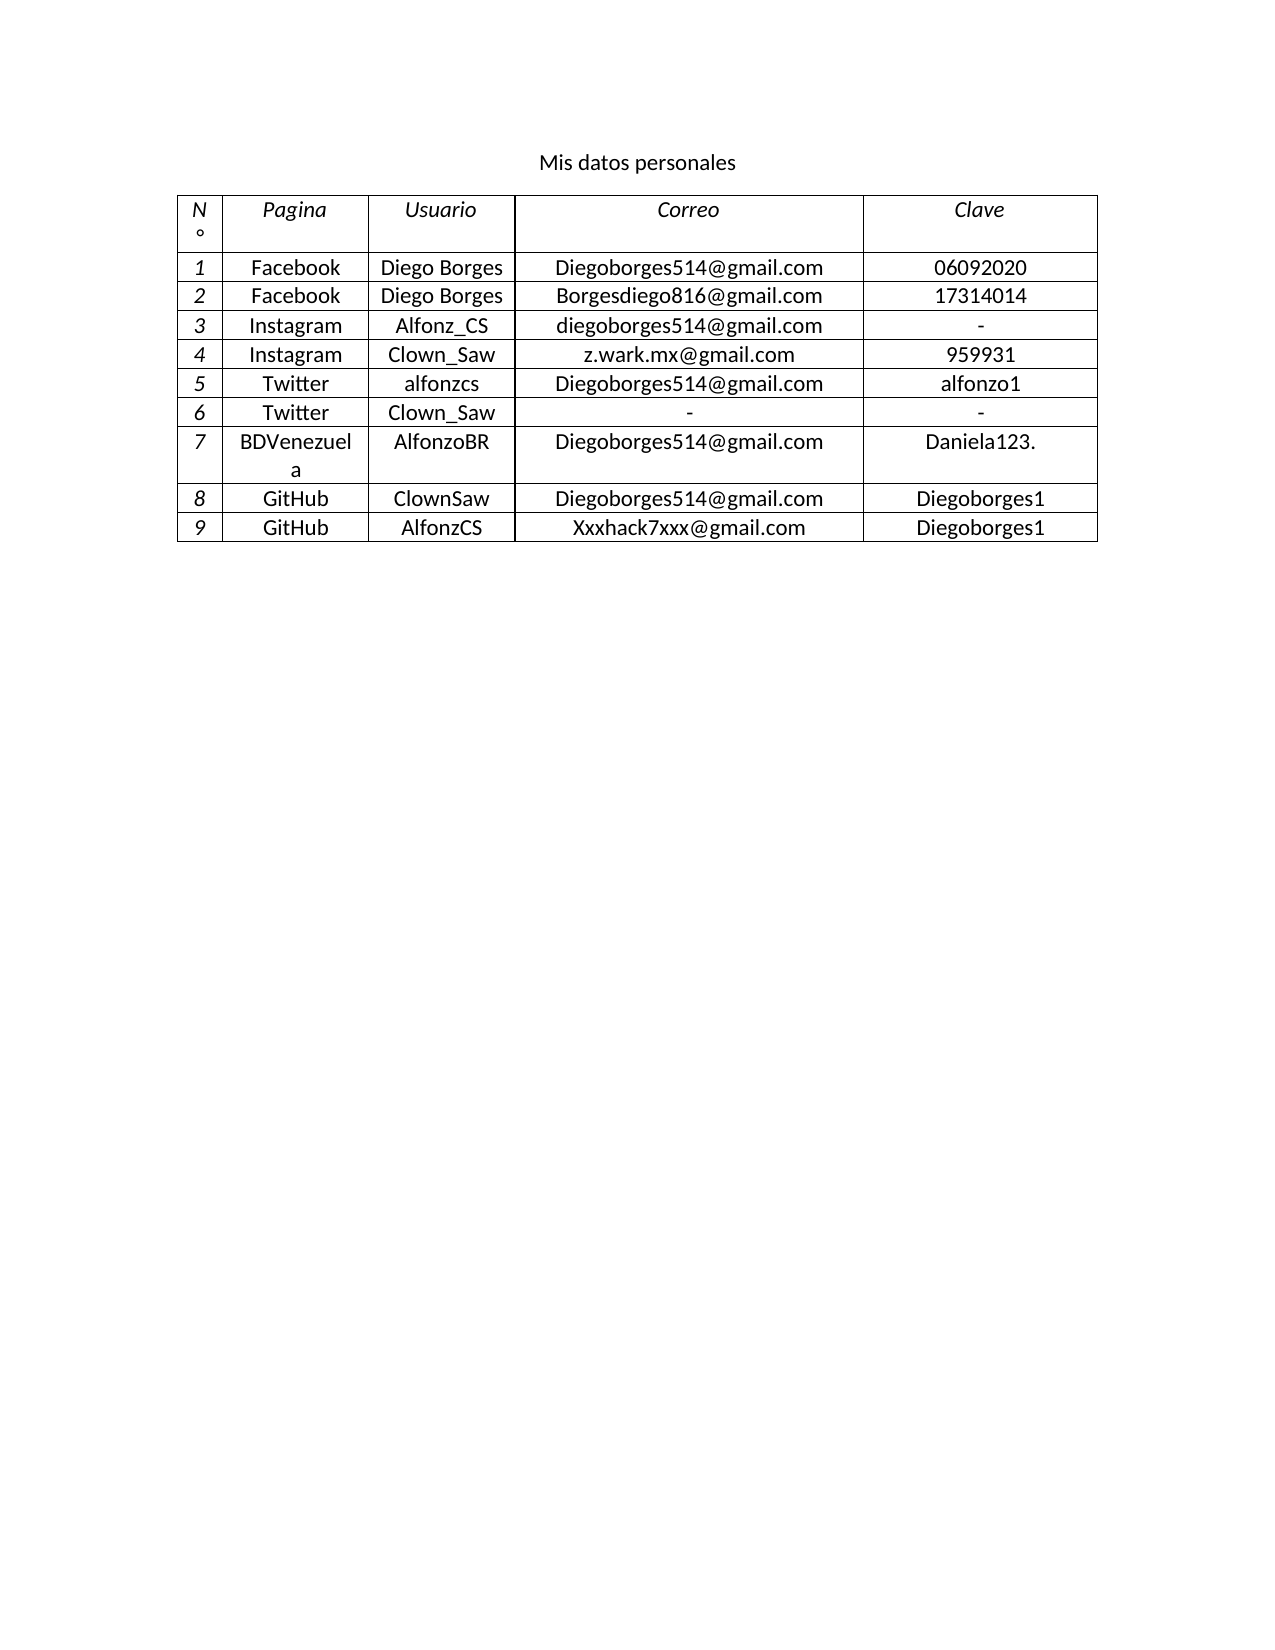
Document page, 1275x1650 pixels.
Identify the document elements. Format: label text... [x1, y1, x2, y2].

table_cell ClownSaw [369, 484, 514, 512]
table_cell diegoborges514@gmail.com [516, 311, 863, 339]
table_cell 3 [178, 311, 222, 339]
table_cell Facebook [223, 282, 368, 310]
text Mis datos personales [177, 148, 1098, 176]
table_cell alfonzo1 [864, 369, 1097, 397]
table_header Usuario [369, 196, 514, 252]
table_cell Instagram [223, 311, 368, 339]
table_cell Borgesdiego816@gmail.com [516, 282, 863, 310]
table_cell - [864, 398, 1097, 426]
table_cell Daniela123. [864, 427, 1097, 483]
table_cell 1 [178, 253, 222, 281]
table_cell Xxxhack7xxx@gmail.com [516, 513, 863, 541]
table_cell 7 [178, 427, 222, 483]
table_cell alfonzcs [369, 369, 514, 397]
table_header Pagina [223, 196, 368, 252]
table_cell Diegoborges514@gmail.com [516, 427, 863, 483]
table_cell - [864, 311, 1097, 339]
table_cell Diego Borges [369, 253, 514, 281]
table_cell Diegoborges1 [864, 484, 1097, 512]
table_cell Clown_Saw [369, 340, 514, 368]
table_header Correo [516, 196, 863, 252]
table_cell 9 [178, 513, 222, 541]
table_cell GitHub [223, 484, 368, 512]
table_cell Diego Borges [369, 282, 514, 310]
table_cell z.wark.mx@gmail.com [516, 340, 863, 368]
table_cell 06092020 [864, 253, 1097, 281]
table_cell 17314014 [864, 282, 1097, 310]
table_cell 6 [178, 398, 222, 426]
table_cell AlfonzCS [369, 513, 514, 541]
table_cell 4 [178, 340, 222, 368]
table_cell Instagram [223, 340, 368, 368]
table_cell AlfonzoBR [369, 427, 514, 483]
table_cell GitHub [223, 513, 368, 541]
table_cell Alfonz_CS [369, 311, 514, 339]
table_cell Diegoborges514@gmail.com [516, 369, 863, 397]
table_header N° [178, 196, 222, 252]
table_cell 2 [178, 282, 222, 310]
table_cell Clown_Saw [369, 398, 514, 426]
table_cell Facebook [223, 253, 368, 281]
table_cell Diegoborges514@gmail.com [516, 253, 863, 281]
table_cell Diegoborges1 [864, 513, 1097, 541]
table_cell 8 [178, 484, 222, 512]
table_header Clave [864, 196, 1097, 252]
table_cell 959931 [864, 340, 1097, 368]
table_cell - [516, 398, 863, 426]
table_cell 5 [178, 369, 222, 397]
table_cell Twitter [223, 369, 368, 397]
table_cell Twitter [223, 398, 368, 426]
table_cell BDVenezuela [223, 427, 368, 483]
table_cell Diegoborges514@gmail.com [516, 484, 863, 512]
